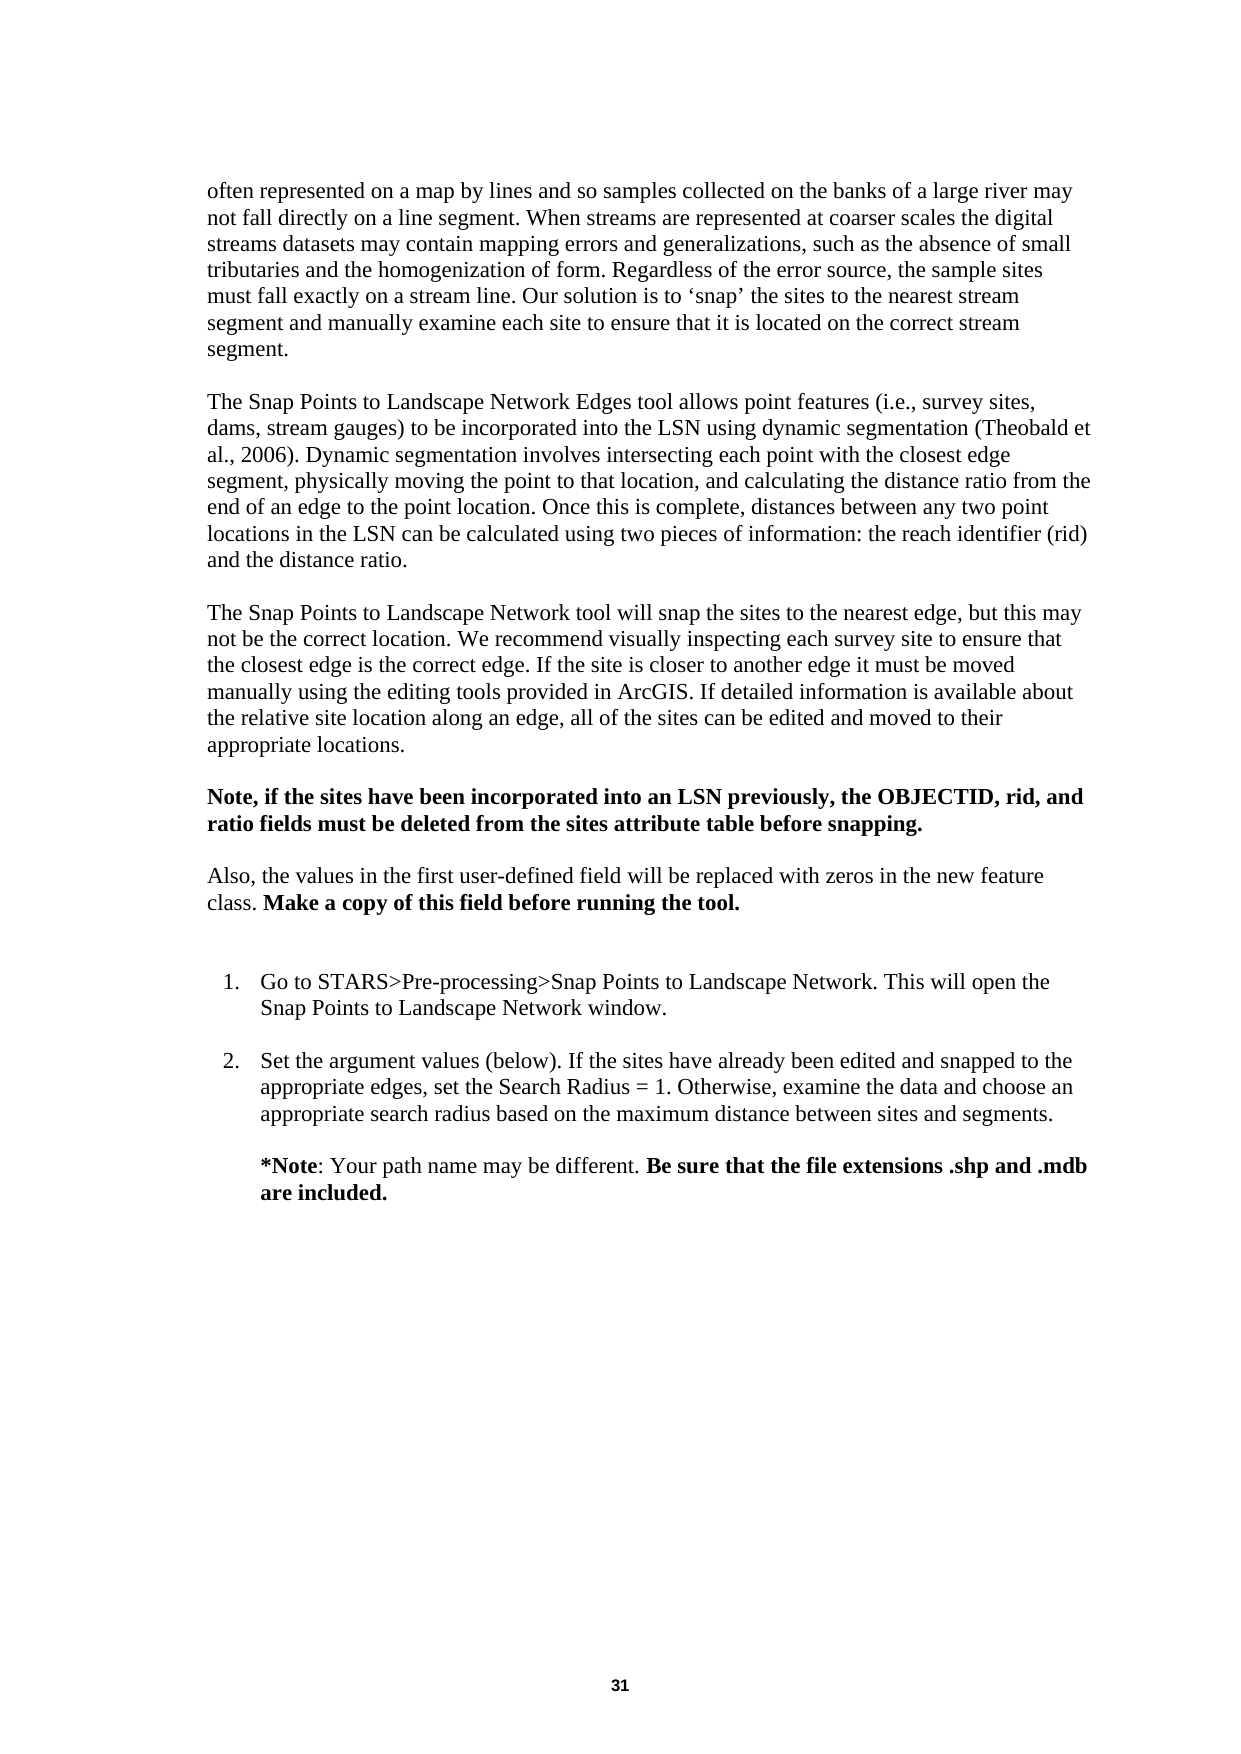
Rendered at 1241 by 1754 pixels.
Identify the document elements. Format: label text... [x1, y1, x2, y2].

list Note, if the sites have been incorporated into an LSN previously, the OBJECTID, rid, and ratio fields must be deleted from the sites attribute table before snapping. [207, 783, 1092, 836]
list Set the argument values (below). If the sites have already been edited and snapped to the appropriate edges, set the Search Radius = 1. Otherwise, examine the data and choose an appropriate search radius based on the maximum distance between sites and segments. [223, 1047, 1092, 1126]
text *Note: Your path name may be different. Be sure that the file extensions .shp and .mdb are included. [260, 1152, 1092, 1205]
list Go to STARS>Pre-processing>Snap Points to Landscape Network. This will open the Snap Points to Landscape Network window. [223, 968, 1092, 1021]
list Also, the values in the first user-defined field will be replaced with zeros in the new feature class. Make a copy of this field before running the tool. [207, 862, 1092, 915]
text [207, 177, 1092, 362]
text The Snap Points to Landscape Network Edges tool allows point features (i.e., survey sites, dams, stream gauges) to be incorporated into the LSN using dynamic segmentation (Theobald et al., 2006). Dynamic segmentation involves intersecting each point with the closest edge segment, physically moving the point to that location, and calculating the distance ratio from the end of an edge to the point location. Once this is complete, distances between any two point locations in the LSN can be calculated using two pieces of information: the reach identifier (rid) and the distance ratio. [207, 388, 1092, 572]
text The Snap Points to Landscape Network tool will snap the sites to the nearest edge, but this may not be the correct location. We recommend visually inspecting each survey site to ensure that the closest edge is the correct edge. If the site is closer to another edge it must be moved manually using the editing tools provided in ArcGIS. If detailed information is available about the relative site location along an edge, all of the sites can be edited and moved to their appropriate locations. [207, 599, 1092, 757]
